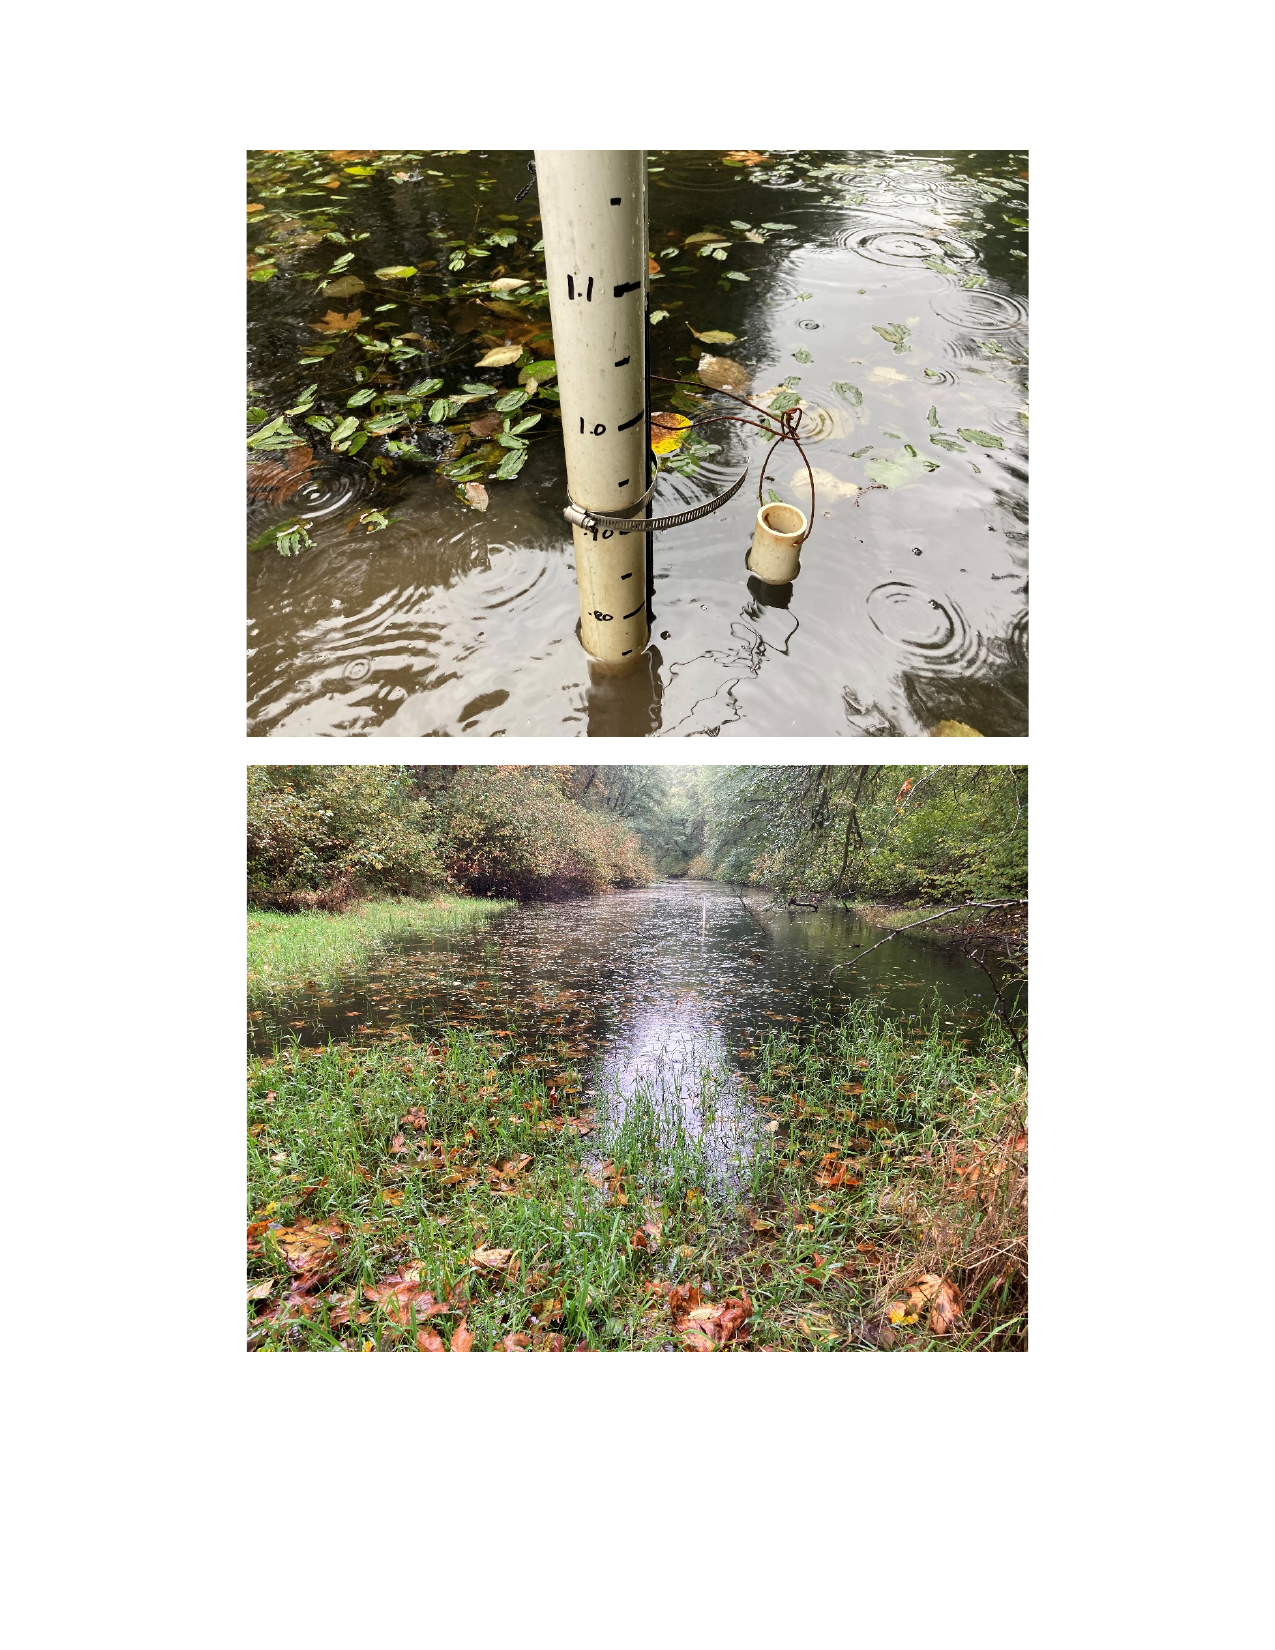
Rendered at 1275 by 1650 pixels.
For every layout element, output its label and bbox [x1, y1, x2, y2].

picture [246, 765, 1029, 1352]
picture [246, 150, 1029, 737]
